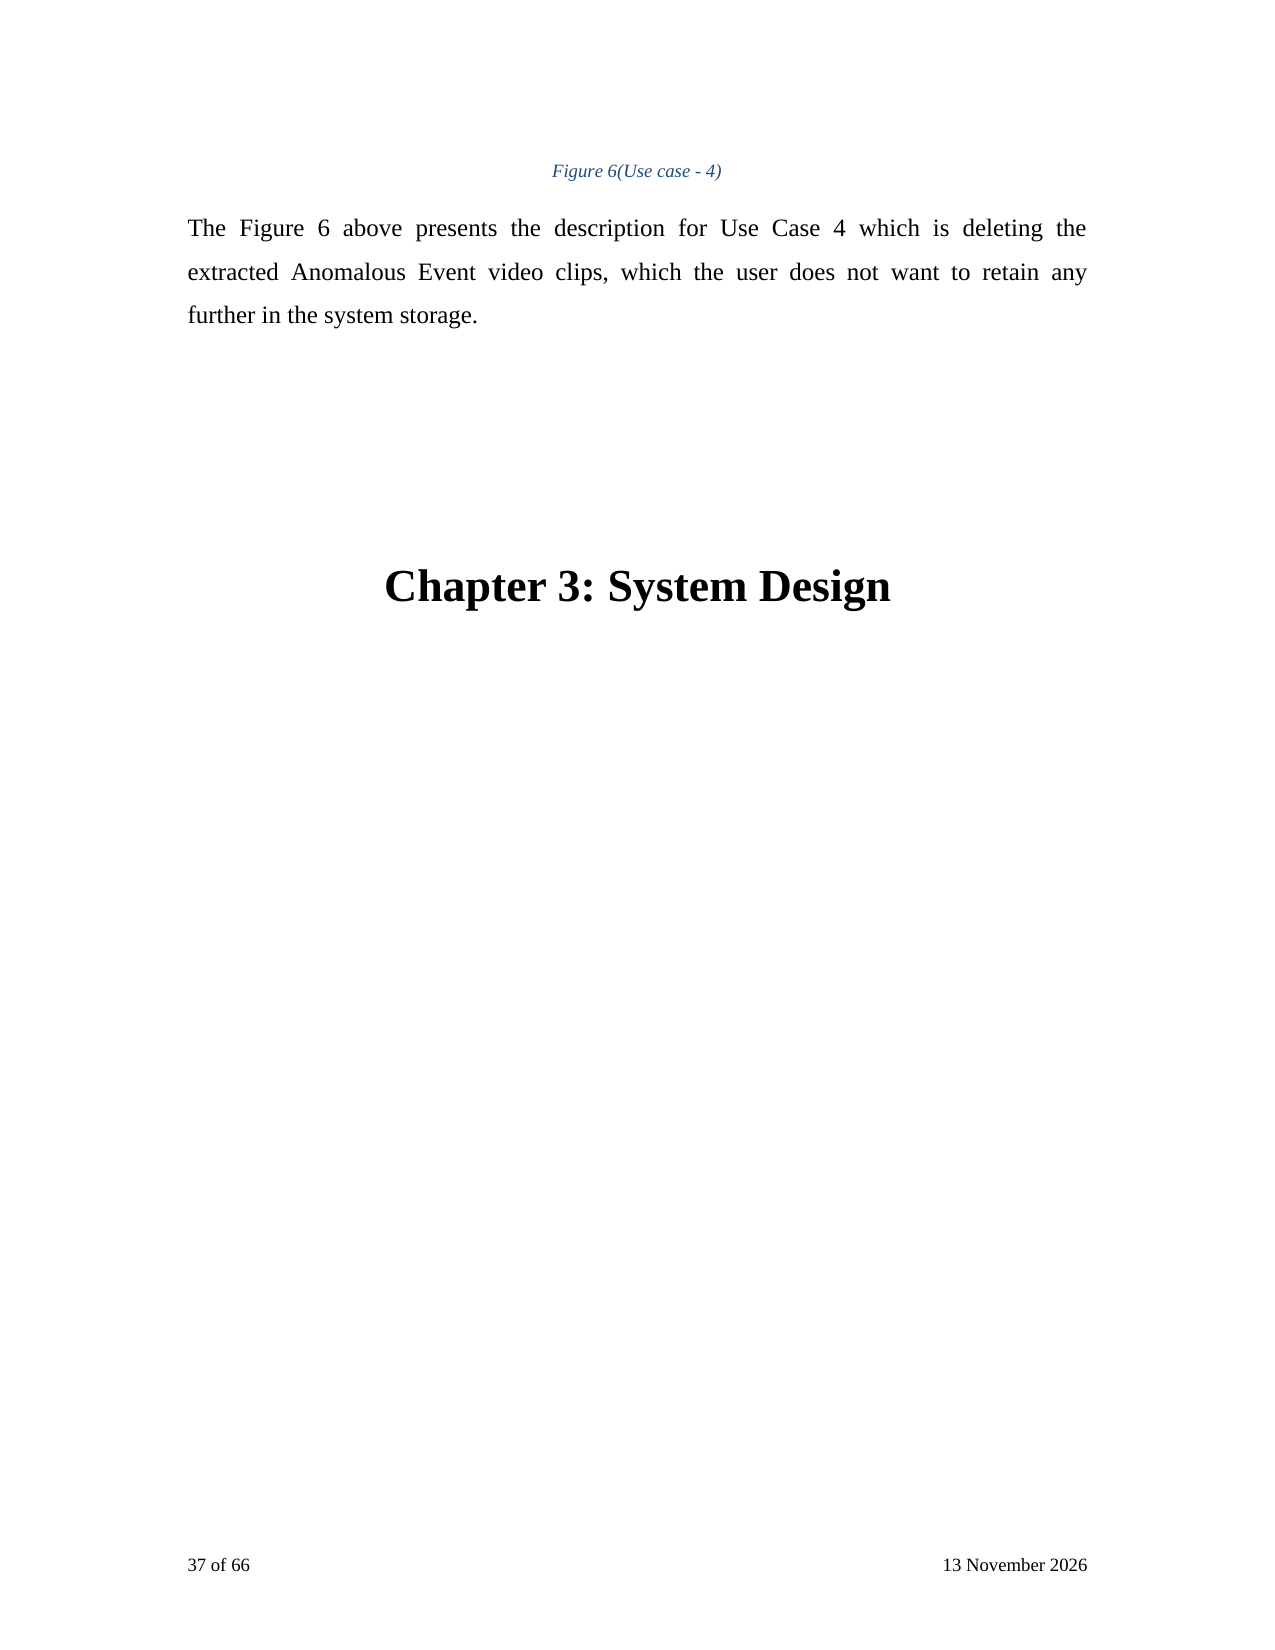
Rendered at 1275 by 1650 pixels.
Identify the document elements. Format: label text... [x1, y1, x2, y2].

title Chapter 3: System Design [187, 559, 1088, 612]
text The Figure 6 above presents the description for Use Case 4 which is deleting the extracted Anomalous Event video clips, which the user does not want to retain any further in the system storage. [187, 213, 1088, 328]
text Figure 6(Use case - 4) [187, 160, 1088, 182]
